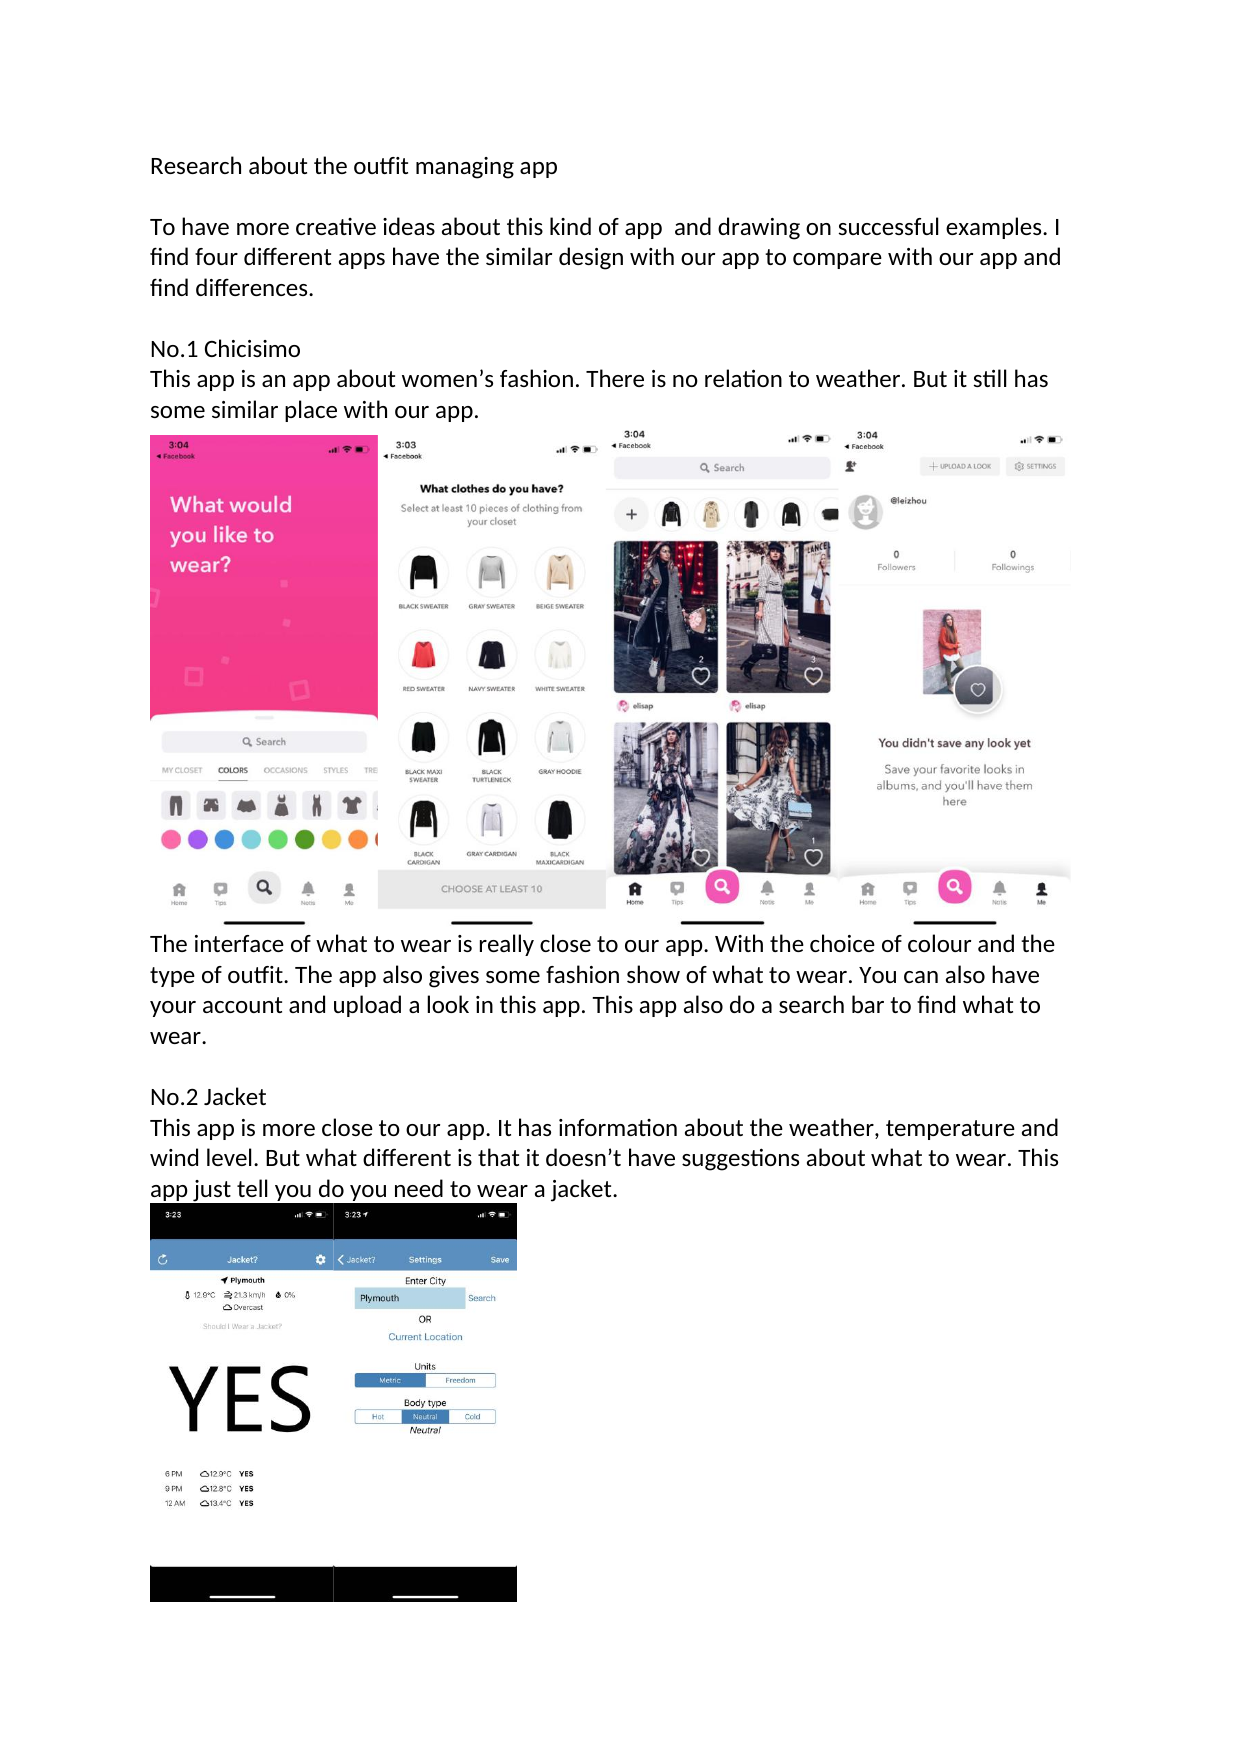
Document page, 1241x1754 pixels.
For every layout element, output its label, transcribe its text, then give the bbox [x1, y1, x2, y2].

picture [150, 1203, 517, 1602]
text To have more creative ideas about this kind of app and drawing on successful examples. I find four different apps have the similar design with our app to compare with our app and find differences. [150, 211, 1090, 303]
text No.1 Chicisimo [150, 333, 1090, 364]
text This app is more close to our app. It has information about the weather, temperature and wind level. But what different is that it doesn’t have suggestions about what to wear. This app just tell you do you need to wear a jacket. [150, 1112, 1090, 1203]
text This app is an app about women’s fashion. There is no relation to weather. But it still has some similar place with our app. [150, 364, 1090, 425]
text The interface of what to wear is really close to our app. With the choice of colour and the type of outfit. The app also gives some fashion show of what to wear. You can also have your account and upload a look in this app. This app also do a search bar to find what to wear. [150, 929, 1090, 1051]
text No.2 Jacket [150, 1081, 1090, 1112]
picture [150, 424, 1071, 929]
text Research about the outfit managing app [150, 150, 1090, 181]
